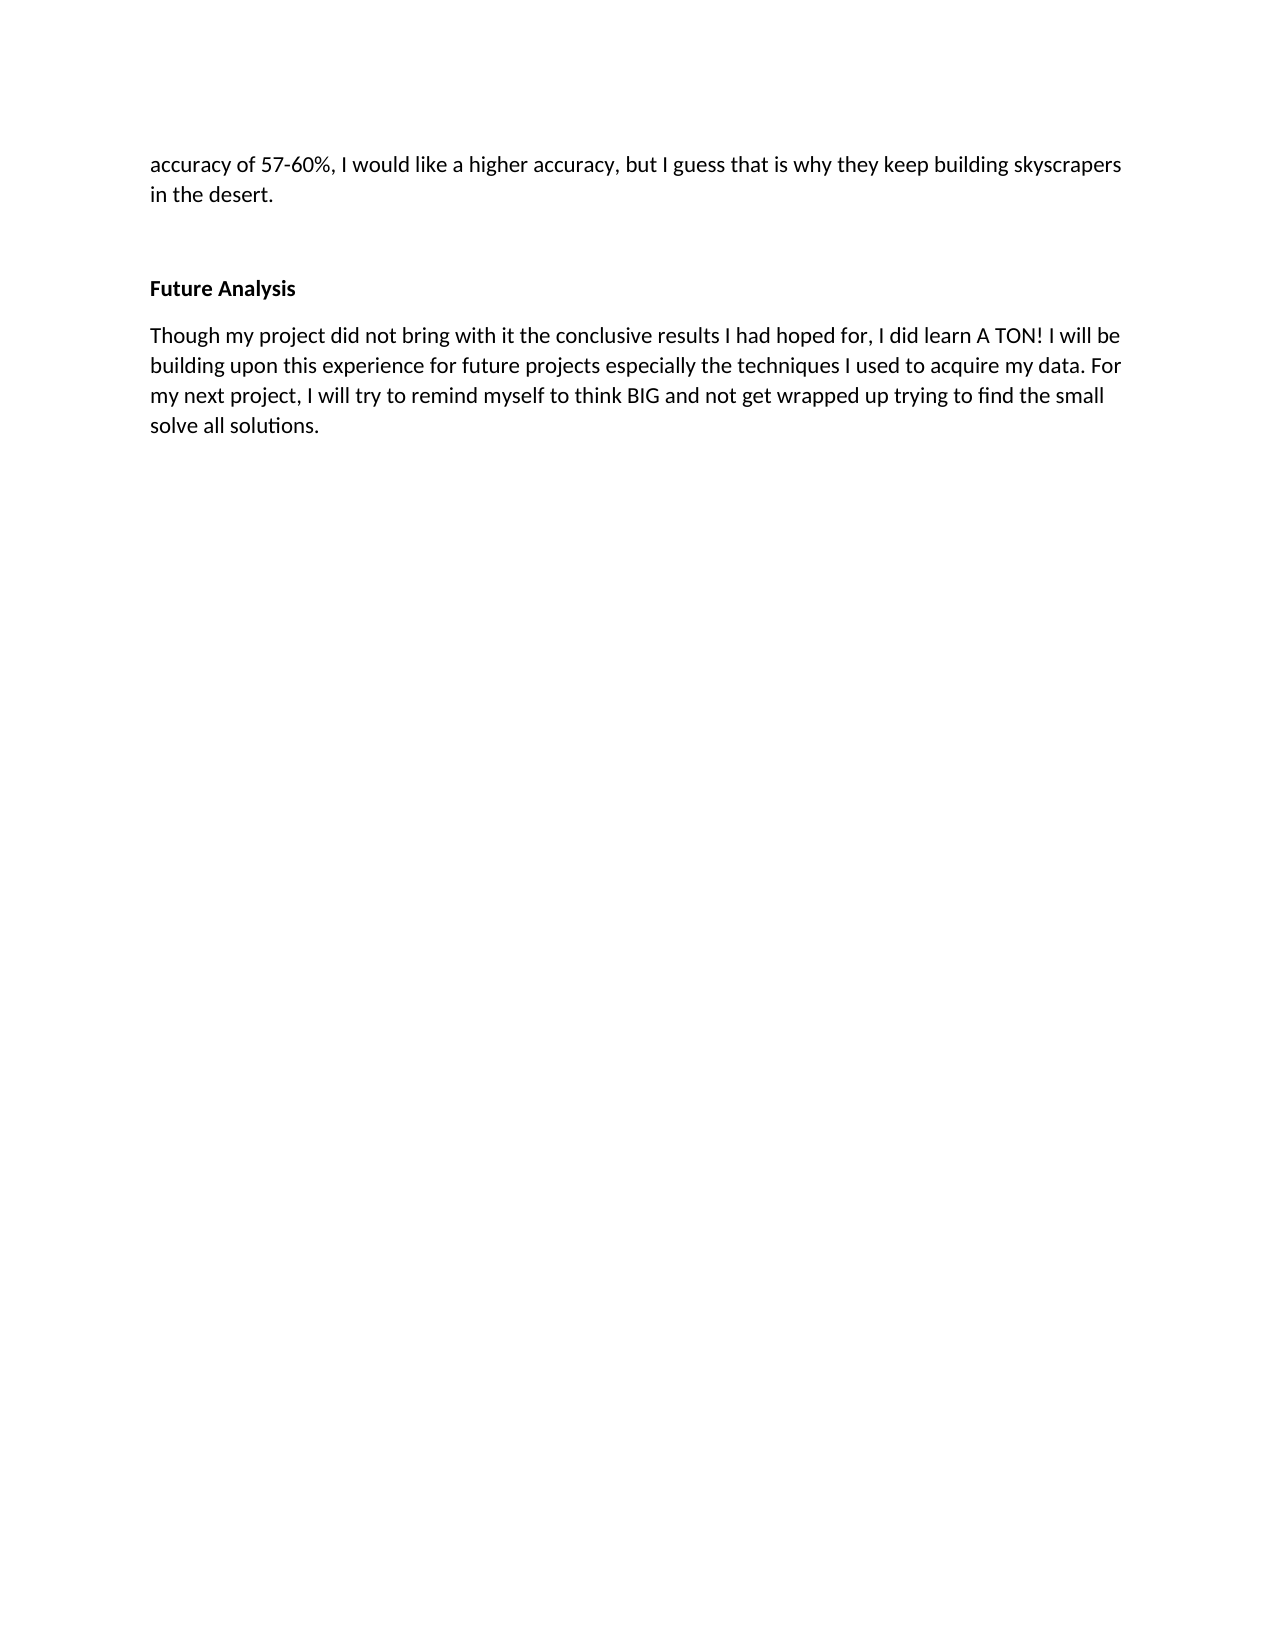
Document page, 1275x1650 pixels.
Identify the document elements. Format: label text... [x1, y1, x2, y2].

text Future Analysis [150, 274, 1125, 302]
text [150, 150, 1125, 208]
text Though my project did not bring with it the conclusive results I had hoped for, I did learn A TON! I will be building upon this experience for future projects especially the techniques I used to acquire my data. For my next project, I will try to remind myself to think BIG and not get wrapped up trying to find the small solve all solutions. [150, 321, 1125, 439]
